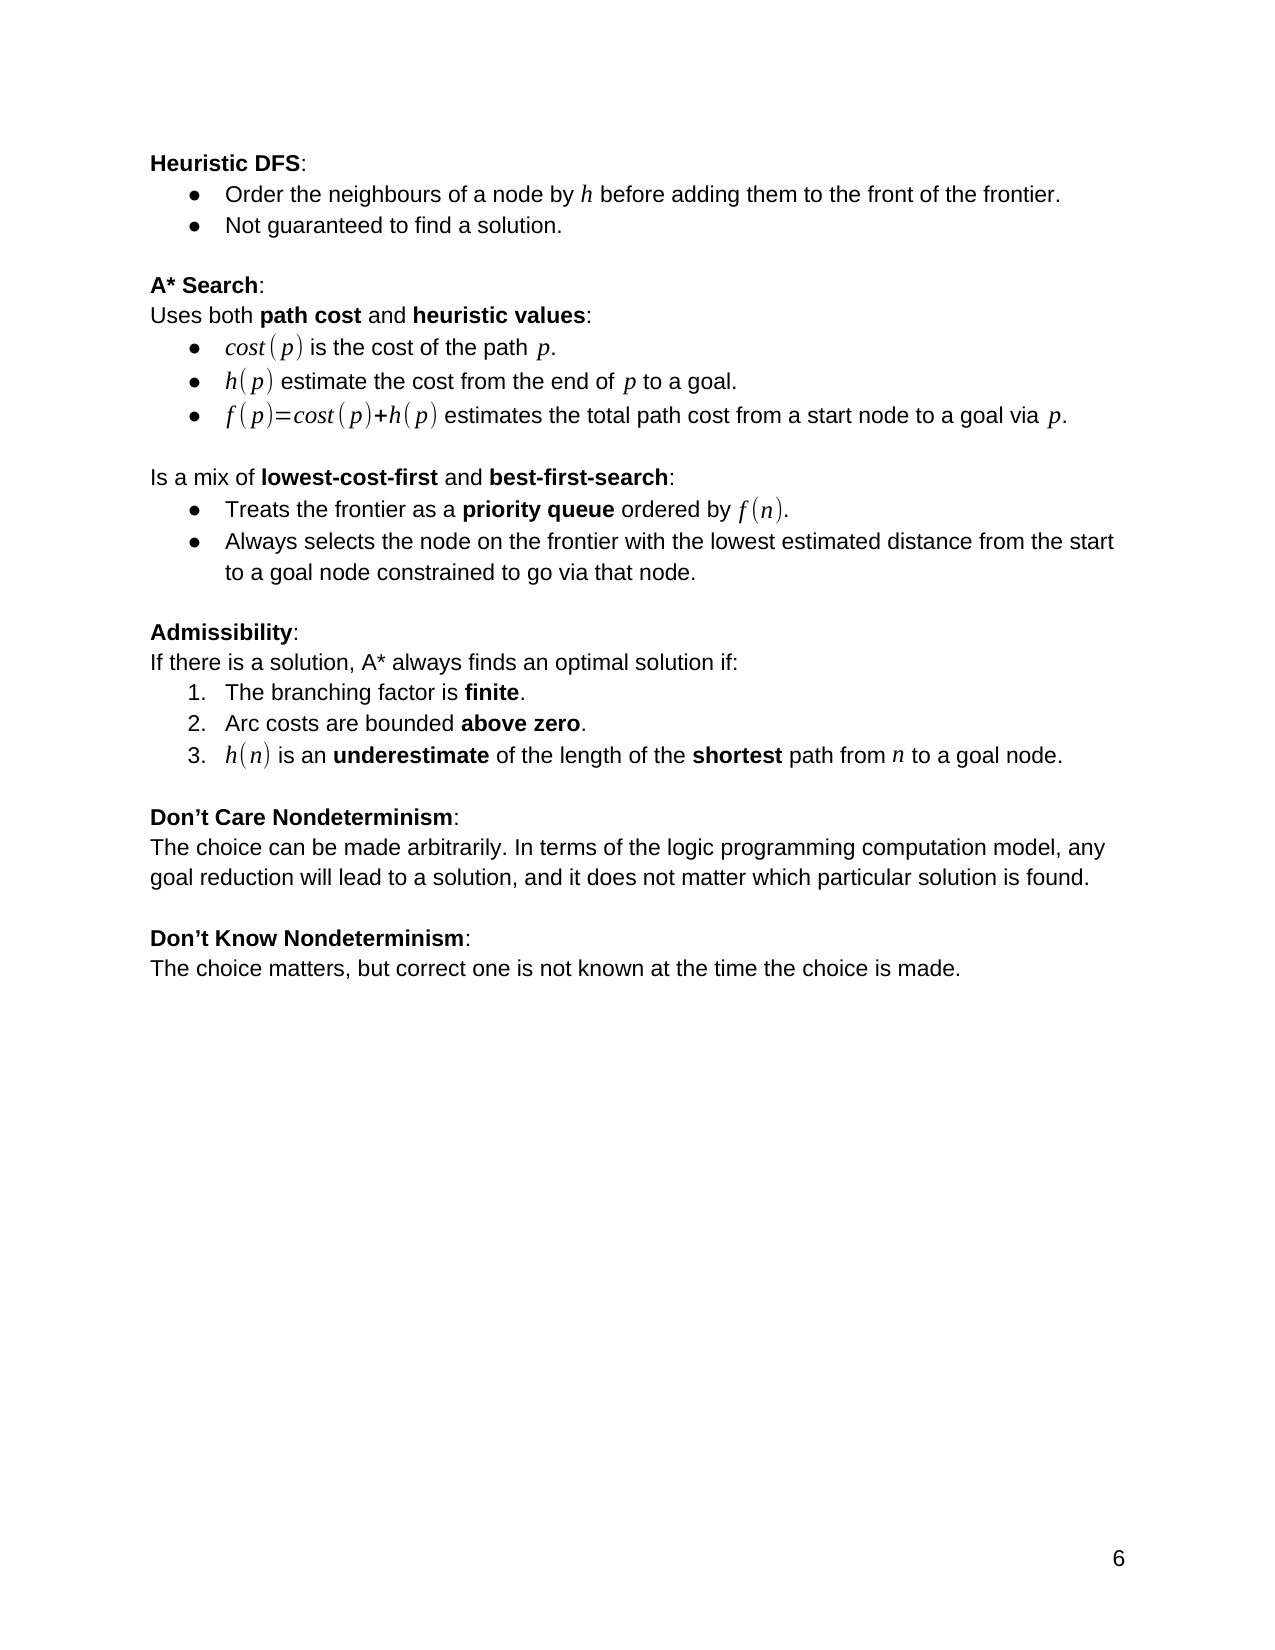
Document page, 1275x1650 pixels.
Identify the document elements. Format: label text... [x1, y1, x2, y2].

list Order the neighbours of a node by before adding them to the front of the frontier. [187, 180, 1125, 208]
text Uses both path cost and heuristic values: [150, 302, 1125, 329]
list Arc costs are bounded above zero. [187, 709, 1125, 736]
text Is a mix of lowest-cost-first and best-first-search: [150, 464, 1125, 491]
text The choice can be made arbitrarily. In terms of the logic programming computation model, any goal reduction will lead to a solution, and it does not matter which particular solution is found. [150, 834, 1125, 891]
text A* Search: [150, 272, 1125, 298]
list is an underestimate of the length of the shortest path from to a goal node. [187, 740, 1125, 770]
list is the cost of the path . [187, 332, 1125, 362]
text Heuristic DFS: [150, 150, 1125, 176]
list estimate the cost from the end of to a goal. [187, 366, 1125, 396]
list The branching factor is finite. [187, 679, 1125, 706]
list Not guaranteed to find a solution. [187, 212, 1125, 238]
text Admissibility: If there is a solution, A* always finds an optimal solution if: [150, 619, 1125, 676]
text Don’t Know Nondeterminism: [150, 925, 1125, 951]
list Treats the frontier as a priority queue ordered by . [187, 494, 1125, 524]
text Don’t Care Nondeterminism: [150, 804, 1125, 830]
list estimates the total path cost from a start node to a goal via . [187, 400, 1125, 430]
text The choice matters, but correct one is not known at the time the choice is made. [150, 955, 1125, 981]
list Always selects the node on the frontier with the lowest estimated distance from the start to a goal node constrained to go via that node. [187, 528, 1125, 585]
